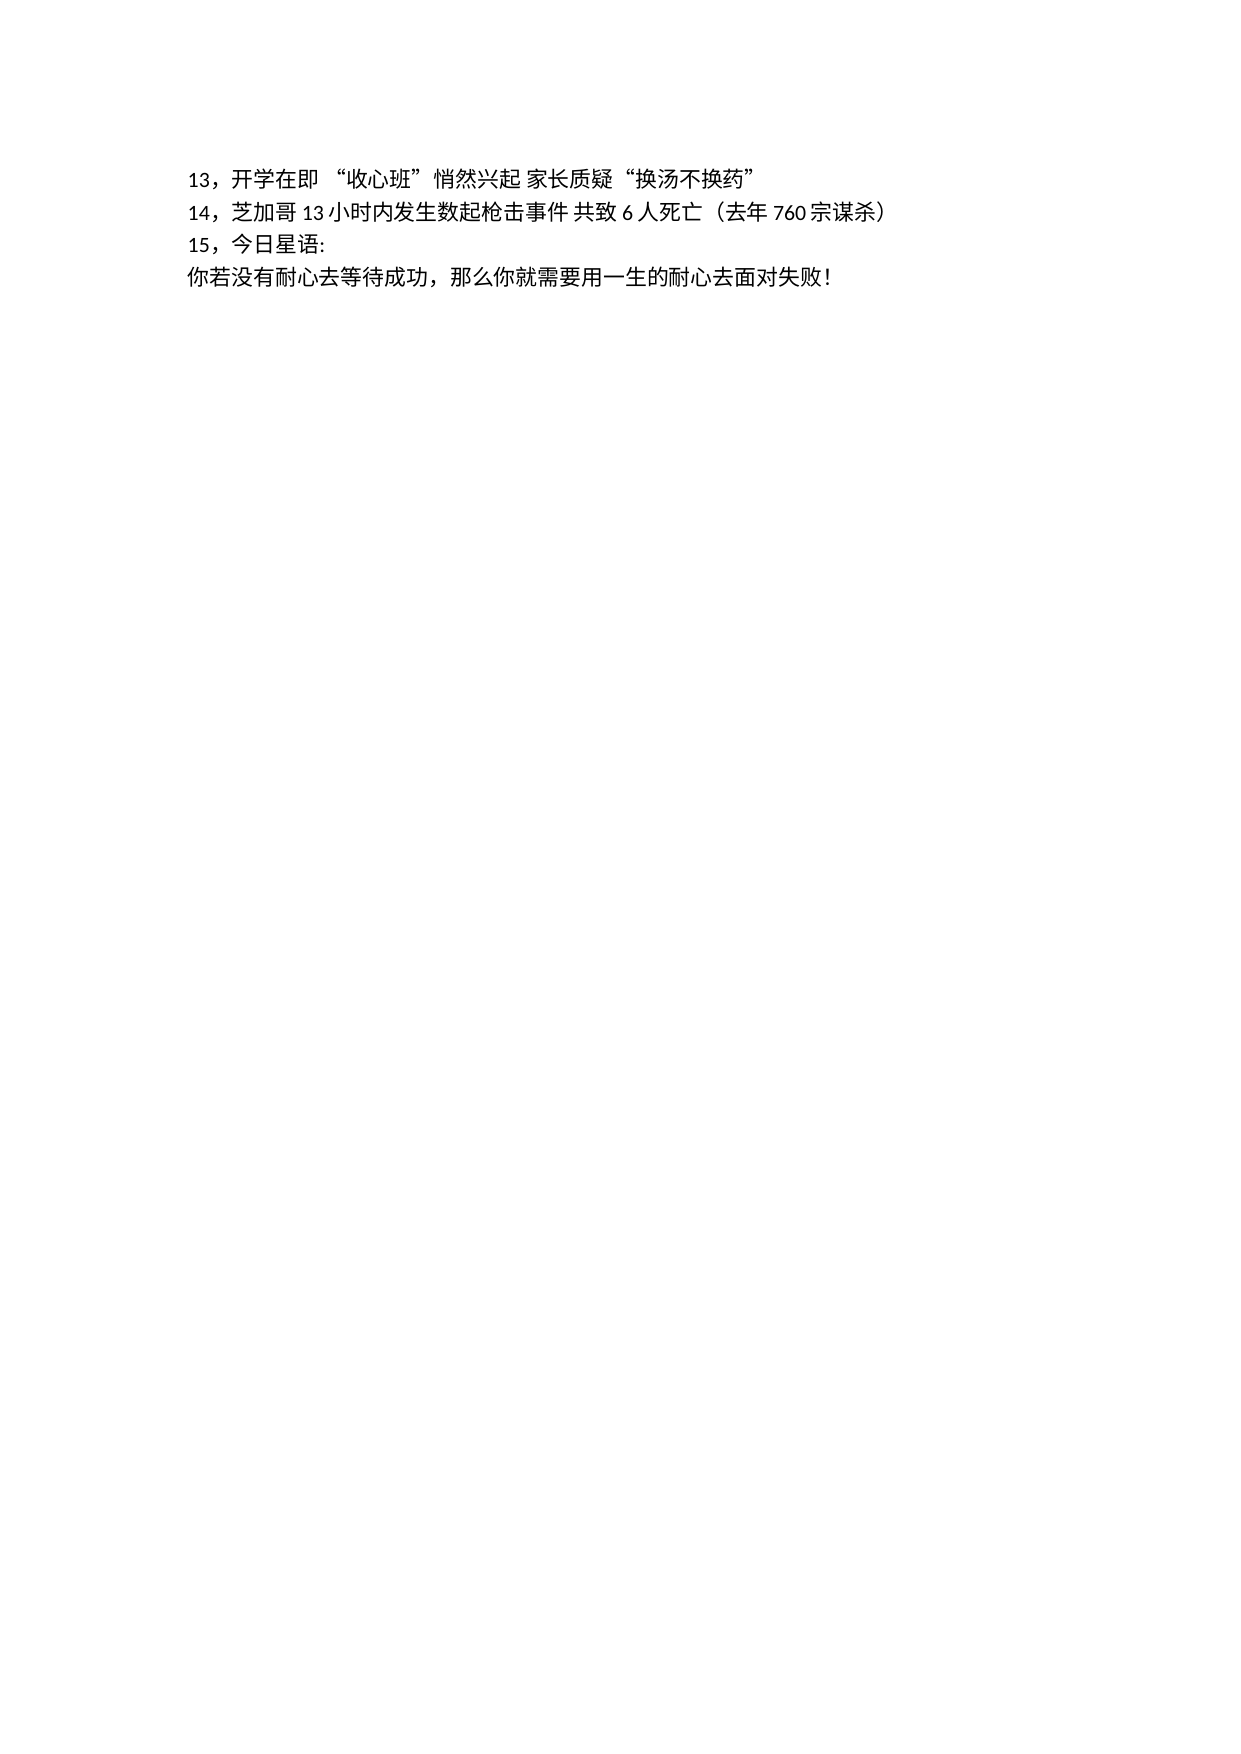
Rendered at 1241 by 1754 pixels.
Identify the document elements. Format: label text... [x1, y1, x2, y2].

text 14，芝加哥13小时内发生数起枪击事件 共致6人死亡（去年760宗谋杀） [187, 194, 1053, 227]
text 15，今日星语: [187, 227, 1053, 259]
text 你若没有耐心去等待成功，那么你就需要用一生的耐心去面对失败！ [187, 259, 1053, 292]
text 13，开学在即 “收心班”悄然兴起 家长质疑“换汤不换药” [187, 162, 1053, 194]
